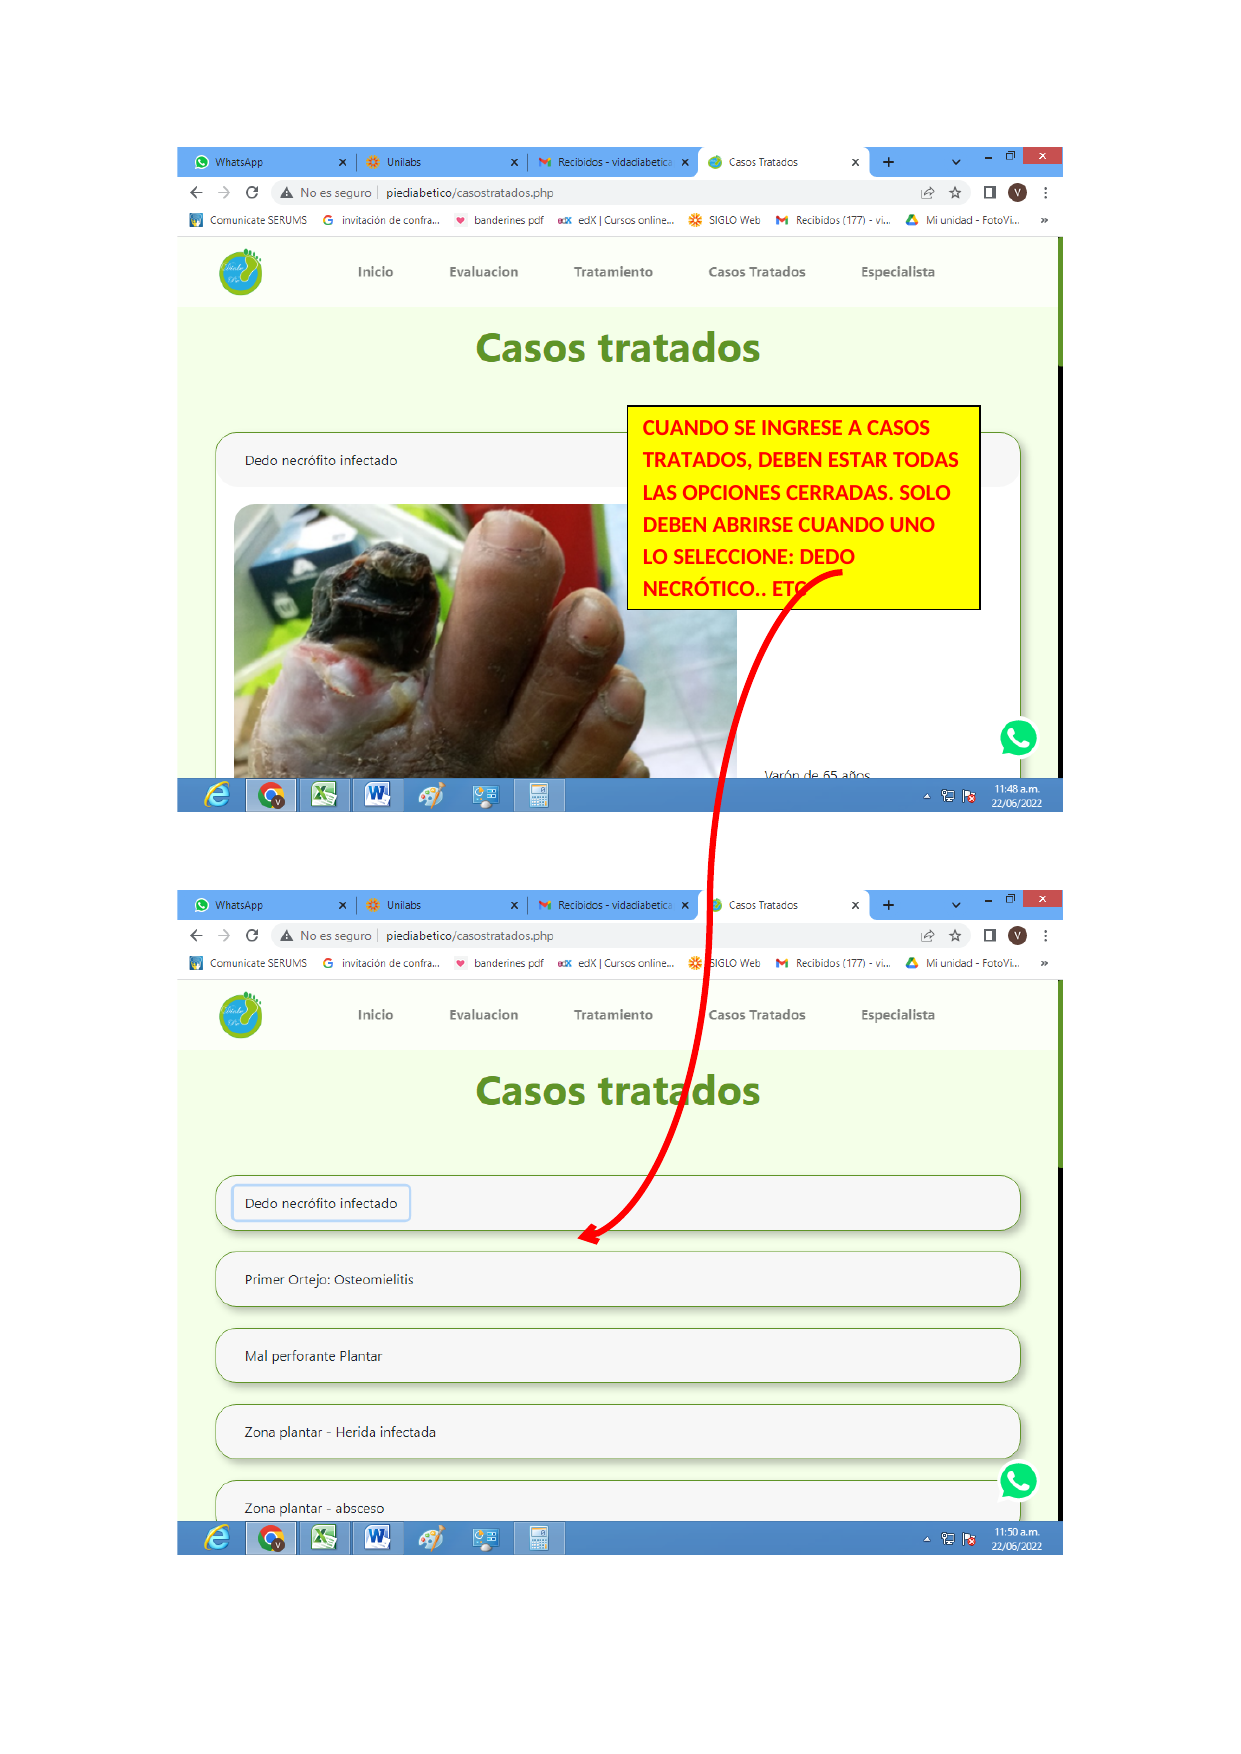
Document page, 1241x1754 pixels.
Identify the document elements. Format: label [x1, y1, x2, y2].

picture [177, 147, 1063, 812]
picture [177, 890, 1063, 1555]
